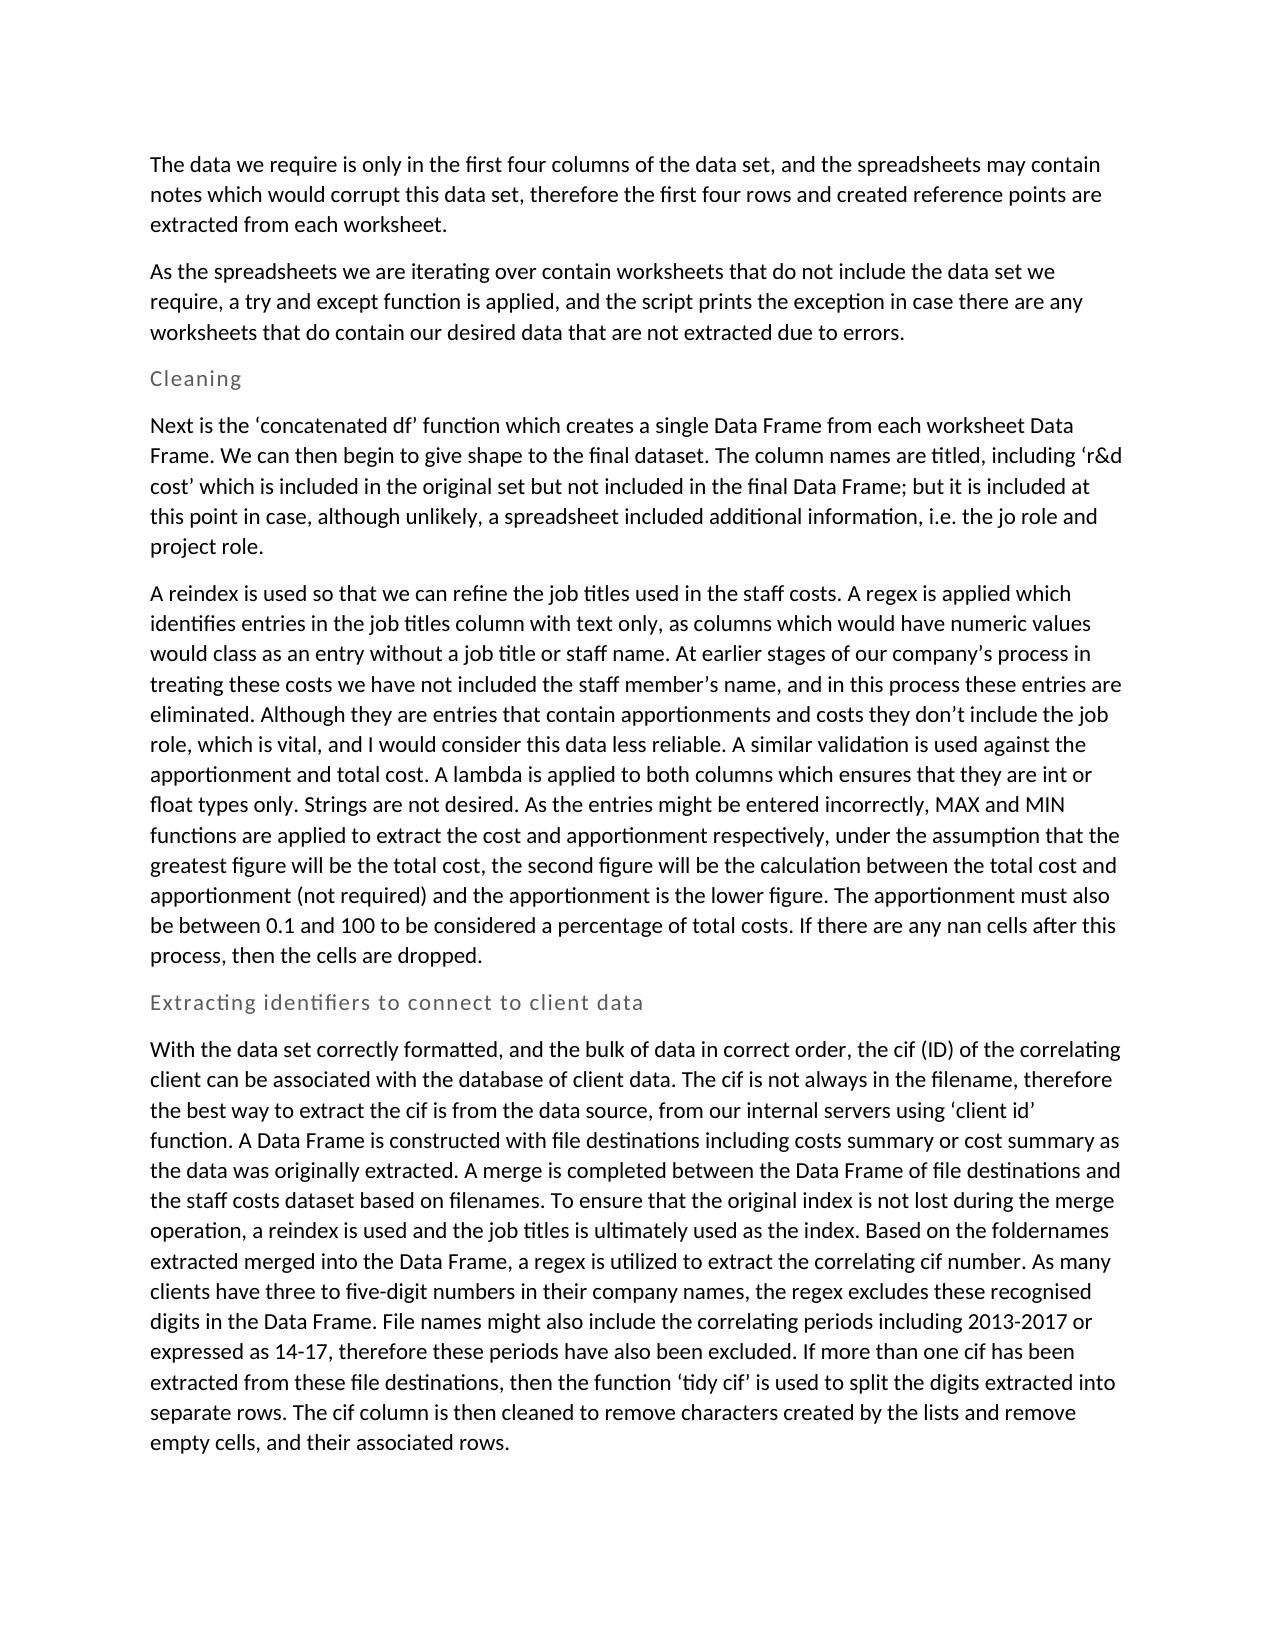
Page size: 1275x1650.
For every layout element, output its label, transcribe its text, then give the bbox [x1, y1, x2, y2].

text Next is the ‘concatenated df’ function which creates a single Data Frame from each worksheet Data Frame. We can then begin to give shape to the final dataset. The column names are titled, including ‘r&d cost’ which is included in the original set but not included in the final Data Frame; but it is included at this point in case, although unlikely, a spreadsheet included additional information, i.e. the jo role and project role. [150, 411, 1125, 560]
text With the data set correctly formatted, and the bulk of data in correct order, the cif (ID) of the correlating client can be associated with the database of client data. The cif is not always in the filename, therefore the best way to extract the cif is from the data source, from our internal servers using ‘client id’ function. A Data Frame is constructed with file destinations including costs summary or cost summary as the data was originally extracted. A merge is completed between the Data Frame of file destinations and the staff costs dataset based on filenames. To ensure that the original index is not lost during the merge operation, a reindex is used and the job titles is ultimately used as the index. Based on the foldernames extracted merged into the Data Frame, a regex is utilized to extract the correlating cif number. As many clients have three to five-digit numbers in their company names, the regex excludes these recognised digits in the Data Frame. File names might also include the correlating periods including 2013-2017 or expressed as 14-17, therefore these periods have also been excluded. If more than one cif has been extracted from these file destinations, then the function ‘tidy cif’ is used to split the digits extracted into separate rows. The cif column is then cleaned to remove characters created by the lists and remove empty cells, and their associated rows. [150, 1035, 1125, 1456]
text The data we require is only in the first four columns of the data set, and the spreadsheets may contain notes which would corrupt this data set, therefore the first four rows and created reference points are extracted from each worksheet. [150, 150, 1125, 238]
text As the spreadsheets we are iterating over contain worksheets that do not include the data set we require, a try and except function is applied, and the script prints the exception in case there are any worksheets that do contain our desired data that are not extracted due to errors. [150, 257, 1125, 346]
text A reindex is used so that we can refine the job titles used in the staff costs. A regex is applied which identifies entries in the job titles column with text only, as columns which would have numeric values would class as an entry without a job title or staff name. At earlier stages of our company’s process in treating these costs we have not included the staff member’s name, and in this process these entries are eliminated. Although they are entries that contain apportionments and costs they don’t include the job role, which is vital, and I would consider this data less reliable. A similar validation is used against the apportionment and total cost. A lambda is applied to both columns which ensures that they are int or float types only. Strings are not desired. As the entries might be entered incorrectly, MAX and MIN functions are applied to extract the cost and apportionment respectively, under the assumption that the greatest figure will be the total cost, the second figure will be the calculation between the total cost and apportionment (not required) and the apportionment is the lower figure. The apportionment must also be between 0.1 and 100 to be considered a percentage of total costs. If there are any nan cells after this process, then the cells are dropped. [150, 579, 1125, 970]
subtitle Cleaning [150, 364, 1125, 393]
subtitle Extracting identifiers to connect to client data [150, 988, 1125, 1017]
